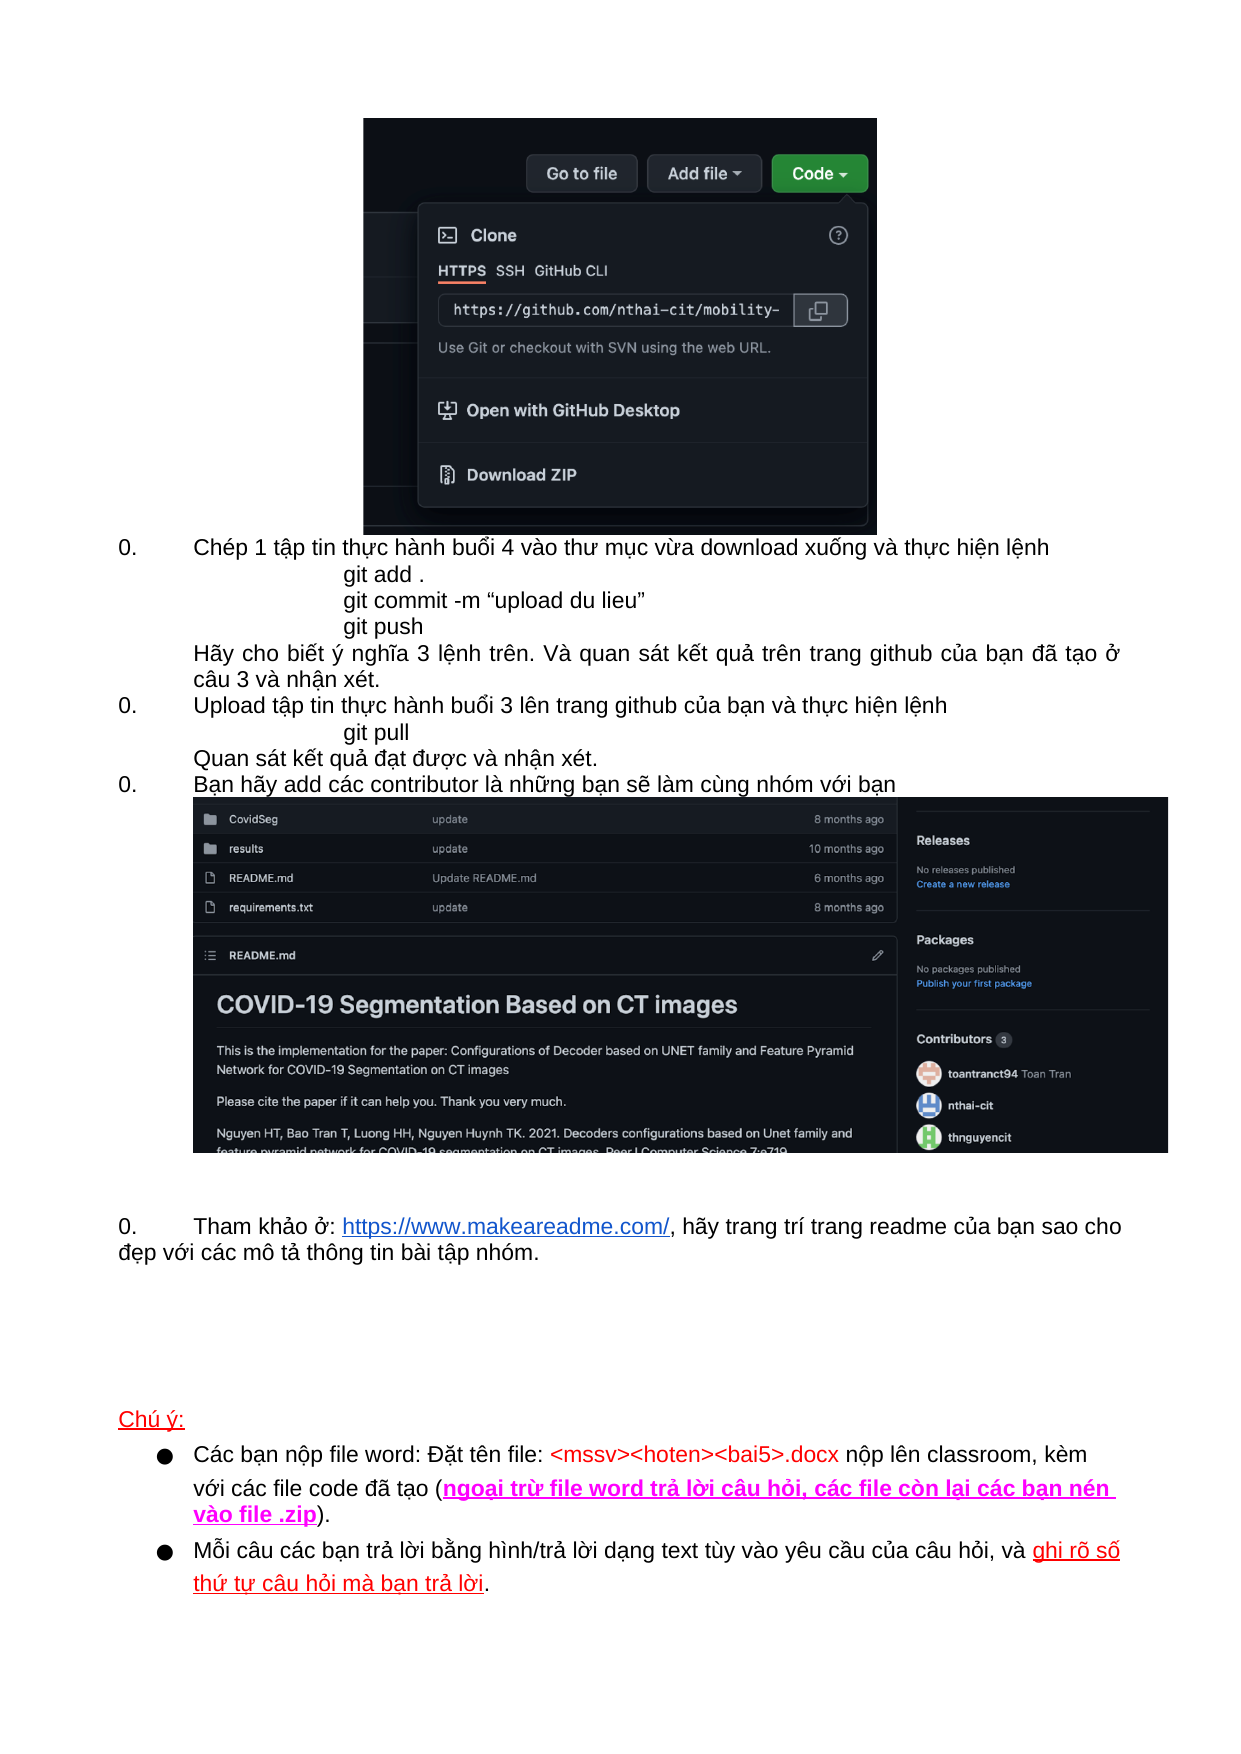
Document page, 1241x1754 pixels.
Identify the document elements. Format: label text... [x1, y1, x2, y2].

text git push [343, 613, 1122, 639]
list Chép 1 tập tin thực hành buổi 4 vào thư mục vừa download xuống và thực hiện lệnh [118, 534, 1122, 561]
text Quan sát kết quả đạt được và nhận xét. [193, 745, 1122, 771]
text git commit -m “upload du lieu” [343, 587, 1122, 613]
text git add . [343, 561, 1122, 587]
list Upload tập tin thực hành buổi 3 lên trang github của bạn và thực hiện lệnh [118, 692, 1122, 719]
picture [363, 118, 877, 535]
text Chú ý: [118, 1406, 1122, 1432]
list Các bạn nộp file word: Đặt tên file: <mssv><hoten><bai5>.docx nộp lên classroom, kèm với các file code đã tạo (ngoại trừ file word trả lời câu hỏi, các file còn lại các bạn nén vào file .zip). [156, 1432, 1122, 1527]
text git pull [343, 719, 1122, 745]
list Tham khảo ở: https://www.makeareadme.com/, hãy trang trí trang readme của bạn sao cho đẹp với các mô tả thông tin bài tập nhóm. [118, 1213, 1122, 1266]
list Bạn hãy add các contributor là những bạn sẽ làm cùng nhóm với bạn [118, 771, 1122, 798]
picture [193, 797, 1169, 1153]
text Hãy cho biết ý nghĩa 3 lệnh trên. Và quan sát kết quả trên trang github của bạn đã tạo ở câu 3 và nhận xét. [193, 639, 1122, 692]
list Mỗi câu các bạn trả lời bằng hình/trả lời dạng text tùy vào yêu cầu của câu hỏi, và ghi rõ số thứ tự câu hỏi mà bạn trả lời. [156, 1527, 1122, 1596]
